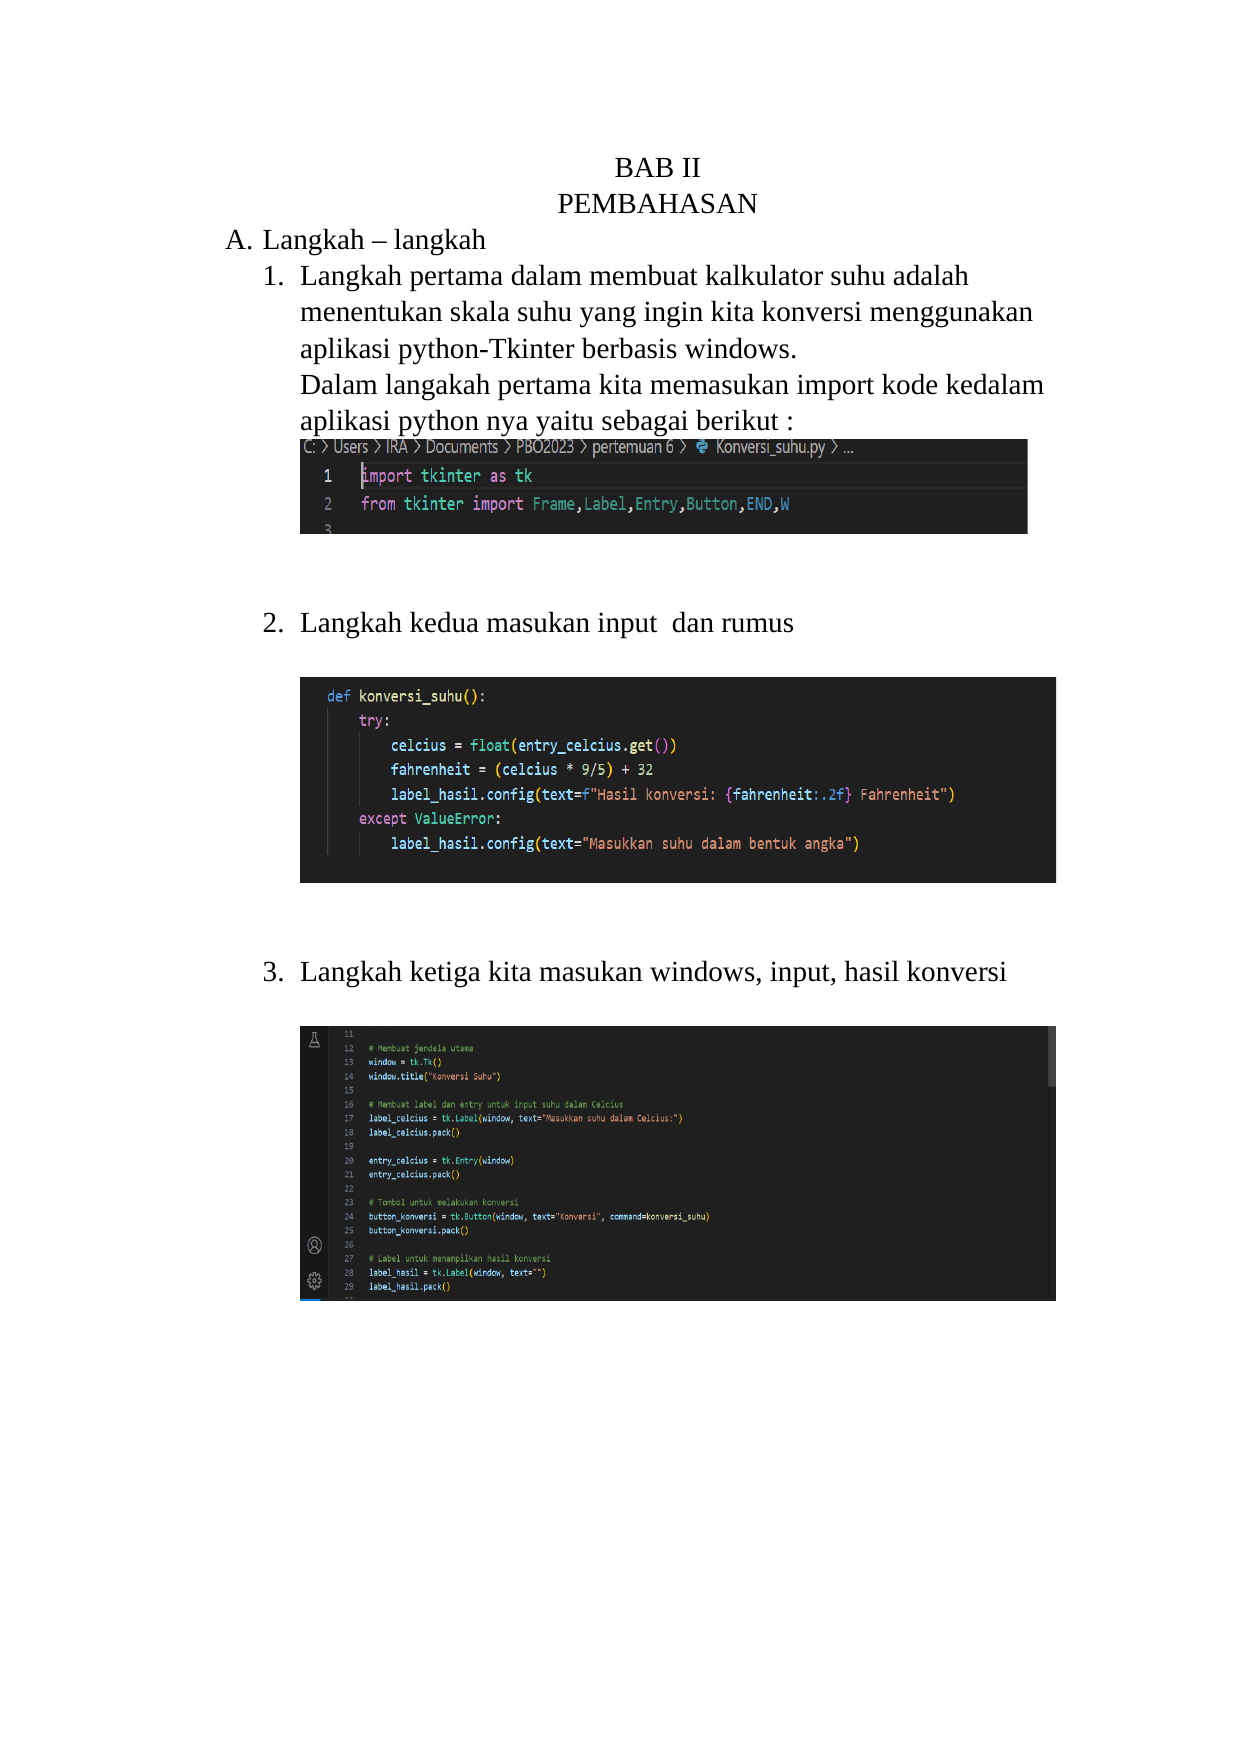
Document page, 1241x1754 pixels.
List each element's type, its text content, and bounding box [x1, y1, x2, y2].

list BAB II [225, 150, 1090, 183]
picture [300, 439, 1028, 534]
list Langkah – langkah [225, 222, 1090, 256]
list PEMBAHASAN [225, 186, 1090, 220]
list Langkah pertama dalam membuat kalkulator suhu adalah menentukan skala suhu yang ingin kita konversi menggunakan aplikasi python-Tkinter berbasis windows. [262, 258, 1090, 364]
list Langkah kedua masukan input dan rumus [262, 606, 1090, 639]
list Langkah ketiga kita masukan windows, input, hasil konversi [262, 954, 1090, 988]
picture [300, 677, 1057, 883]
list Dalam langakah pertama kita memasukan import kode kedalam aplikasi python nya yaitu sebagai berikut : [300, 367, 1090, 437]
picture [300, 1026, 1056, 1301]
